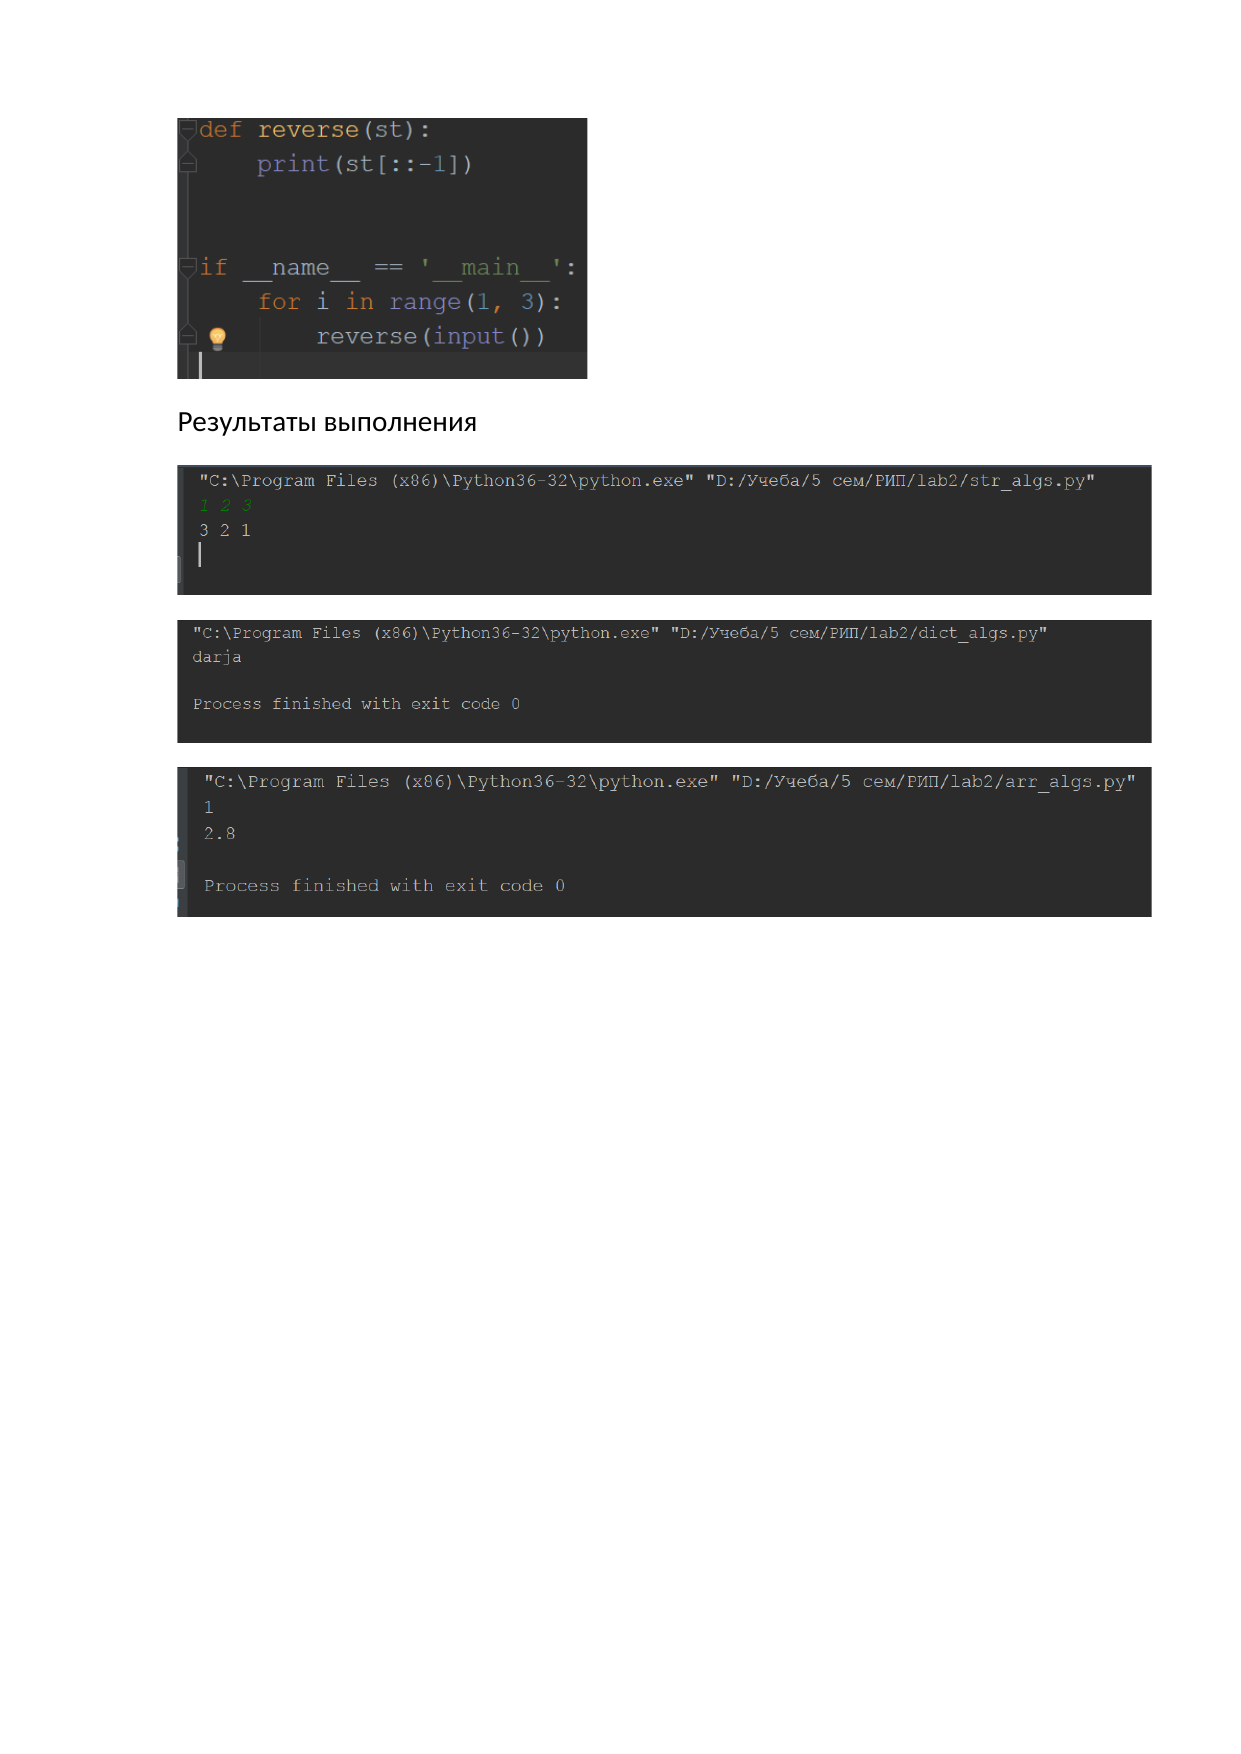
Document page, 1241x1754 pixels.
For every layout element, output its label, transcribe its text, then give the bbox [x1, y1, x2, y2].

picture [177, 465, 1152, 595]
picture [177, 118, 588, 379]
picture [177, 620, 1152, 743]
picture [177, 767, 1152, 917]
text Результаты выполнения [177, 403, 1152, 439]
